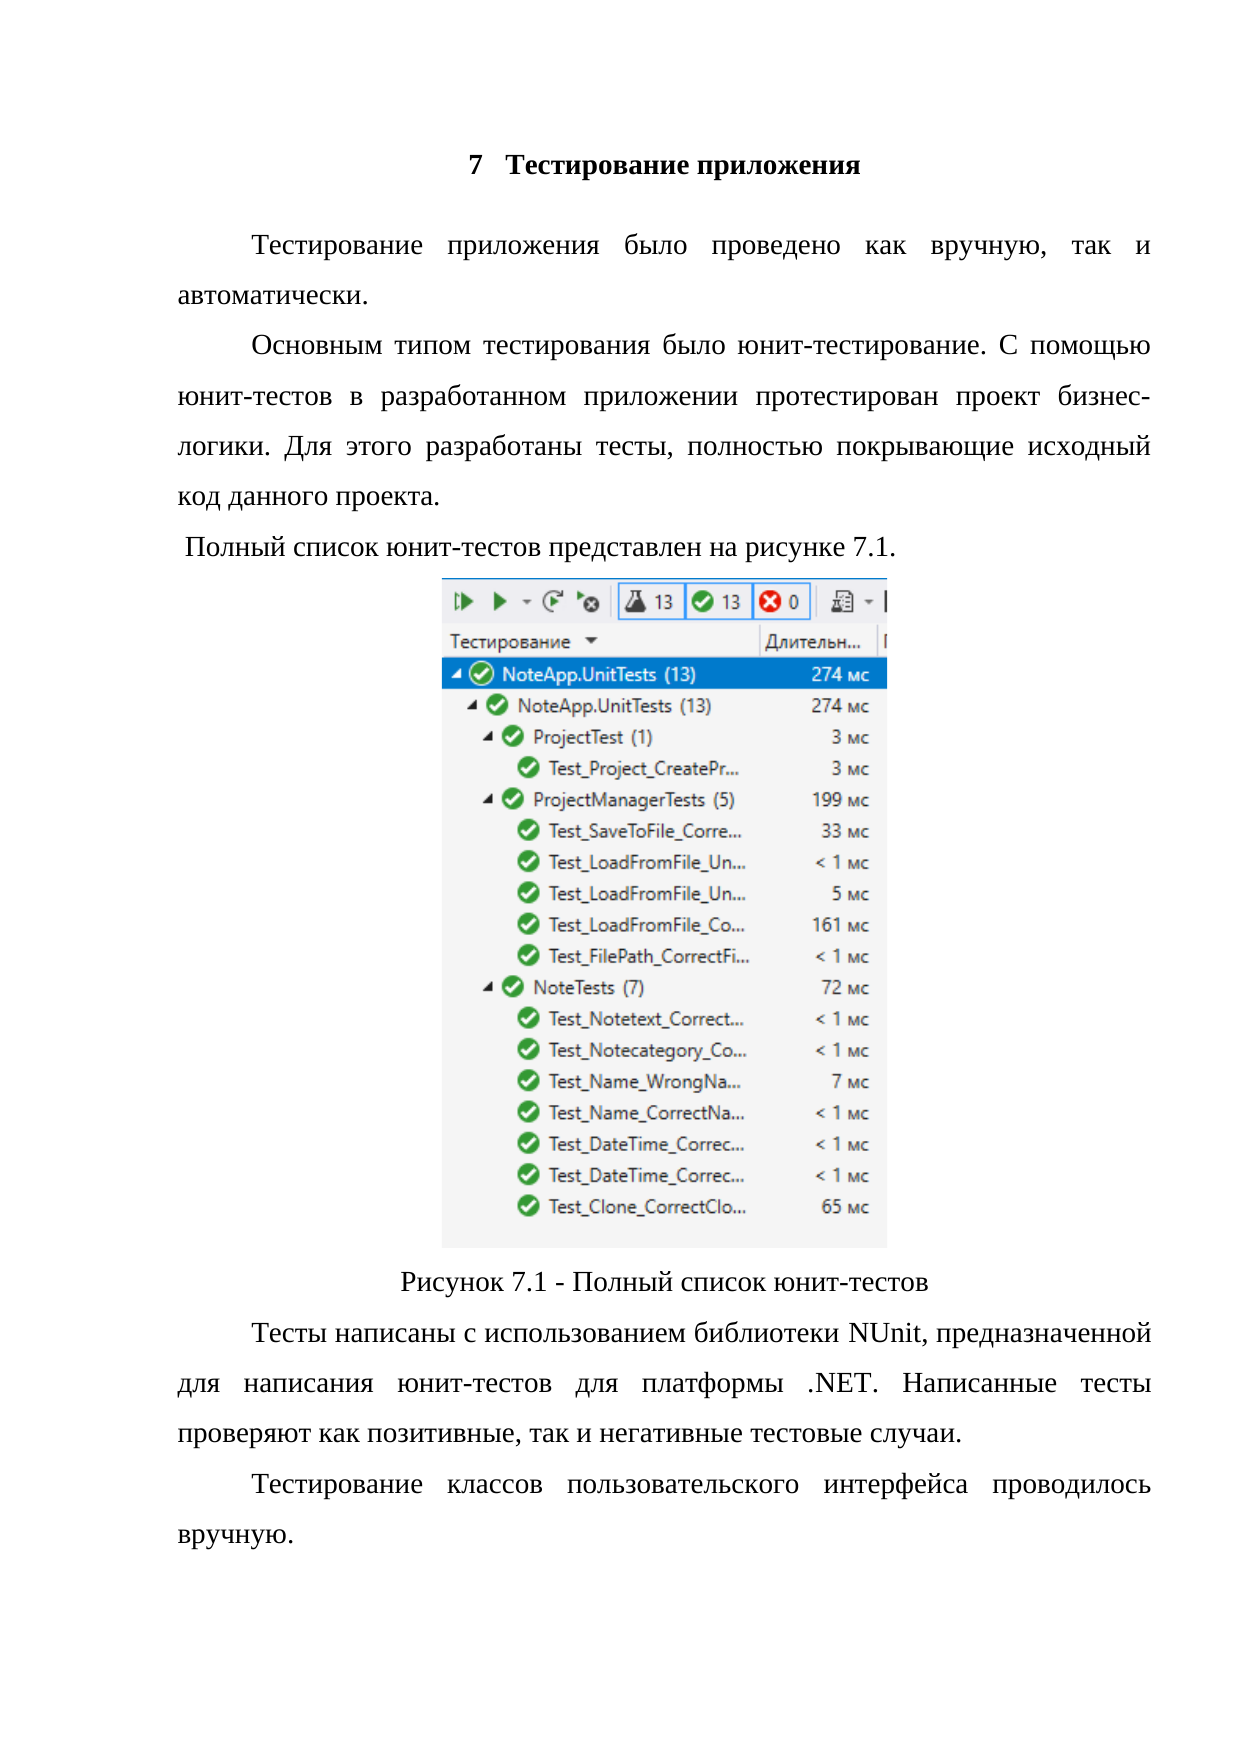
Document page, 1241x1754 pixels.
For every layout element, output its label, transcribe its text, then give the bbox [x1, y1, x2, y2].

text Тестирование приложения было проведено как вручную, так и автоматически. [177, 227, 1152, 311]
text Рисунок 7.1 - Полный список юнит-тестов [177, 1264, 1152, 1298]
text Тесты написаны с использованием библиотеки NUnit, предназначенной для написания юнит-тестов для платформы .NET. Написанные тесты проверяют как позитивные, так и негативные тестовые случаи. [177, 1315, 1152, 1449]
subtitle Тестирование приложения [177, 147, 1152, 181]
text Полный список юнит-тестов представлен на рисунке 7.1. [177, 529, 1152, 562]
text Основным типом тестирования было юнит-тестирование. С помощью юнит-тестов в разработанном приложении протестирован проект бизнес-логики. Для этого разработаны тесты, полностью покрывающие исходный код данного проекта. [177, 327, 1152, 512]
text Тестирование классов пользовательского интерфейса проводилось вручную. [177, 1466, 1152, 1549]
picture [441, 578, 888, 1248]
